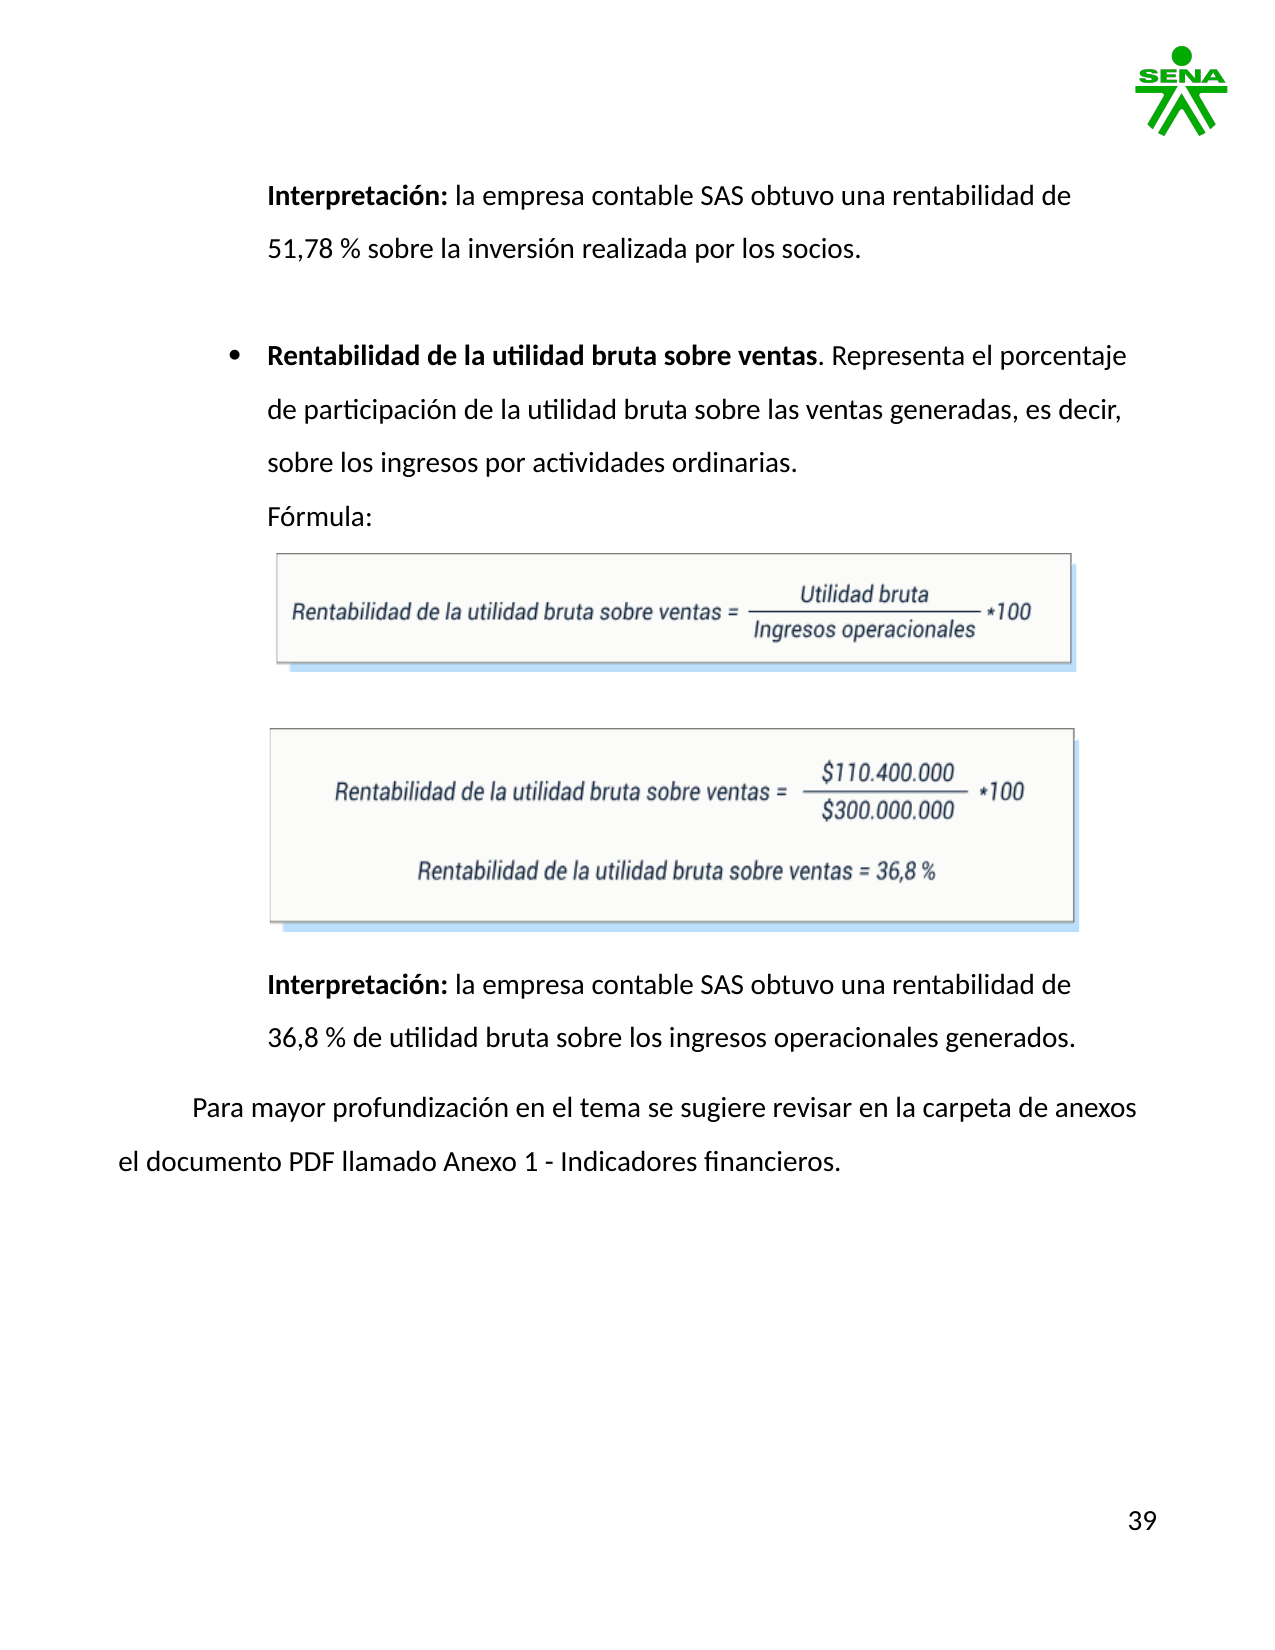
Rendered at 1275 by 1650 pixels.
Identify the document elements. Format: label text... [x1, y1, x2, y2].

list Fórmula: [267, 498, 1157, 533]
text Para mayor profundización en el tema se sugiere revisar en la carpeta de anexos el documento PDF llamado Anexo 1 - Indicadores financieros. [118, 1089, 1157, 1178]
list Rentabilidad de la utilidad bruta sobre ventas. Representa el porcentaje de participación de la utilidad bruta sobre las ventas generadas, es decir, sobre los ingresos por actividades ordinarias. [229, 337, 1157, 480]
picture [276, 553, 1077, 672]
picture [269, 728, 1080, 932]
picture [1135, 46, 1228, 136]
list Interpretación: la empresa contable SAS obtuvo una rentabilidad de 51,78 % sobre la inversión realizada por los socios. [267, 177, 1157, 266]
list Interpretación: la empresa contable SAS obtuvo una rentabilidad de 36,8 % de utilidad bruta sobre los ingresos operacionales generados. [267, 966, 1157, 1055]
